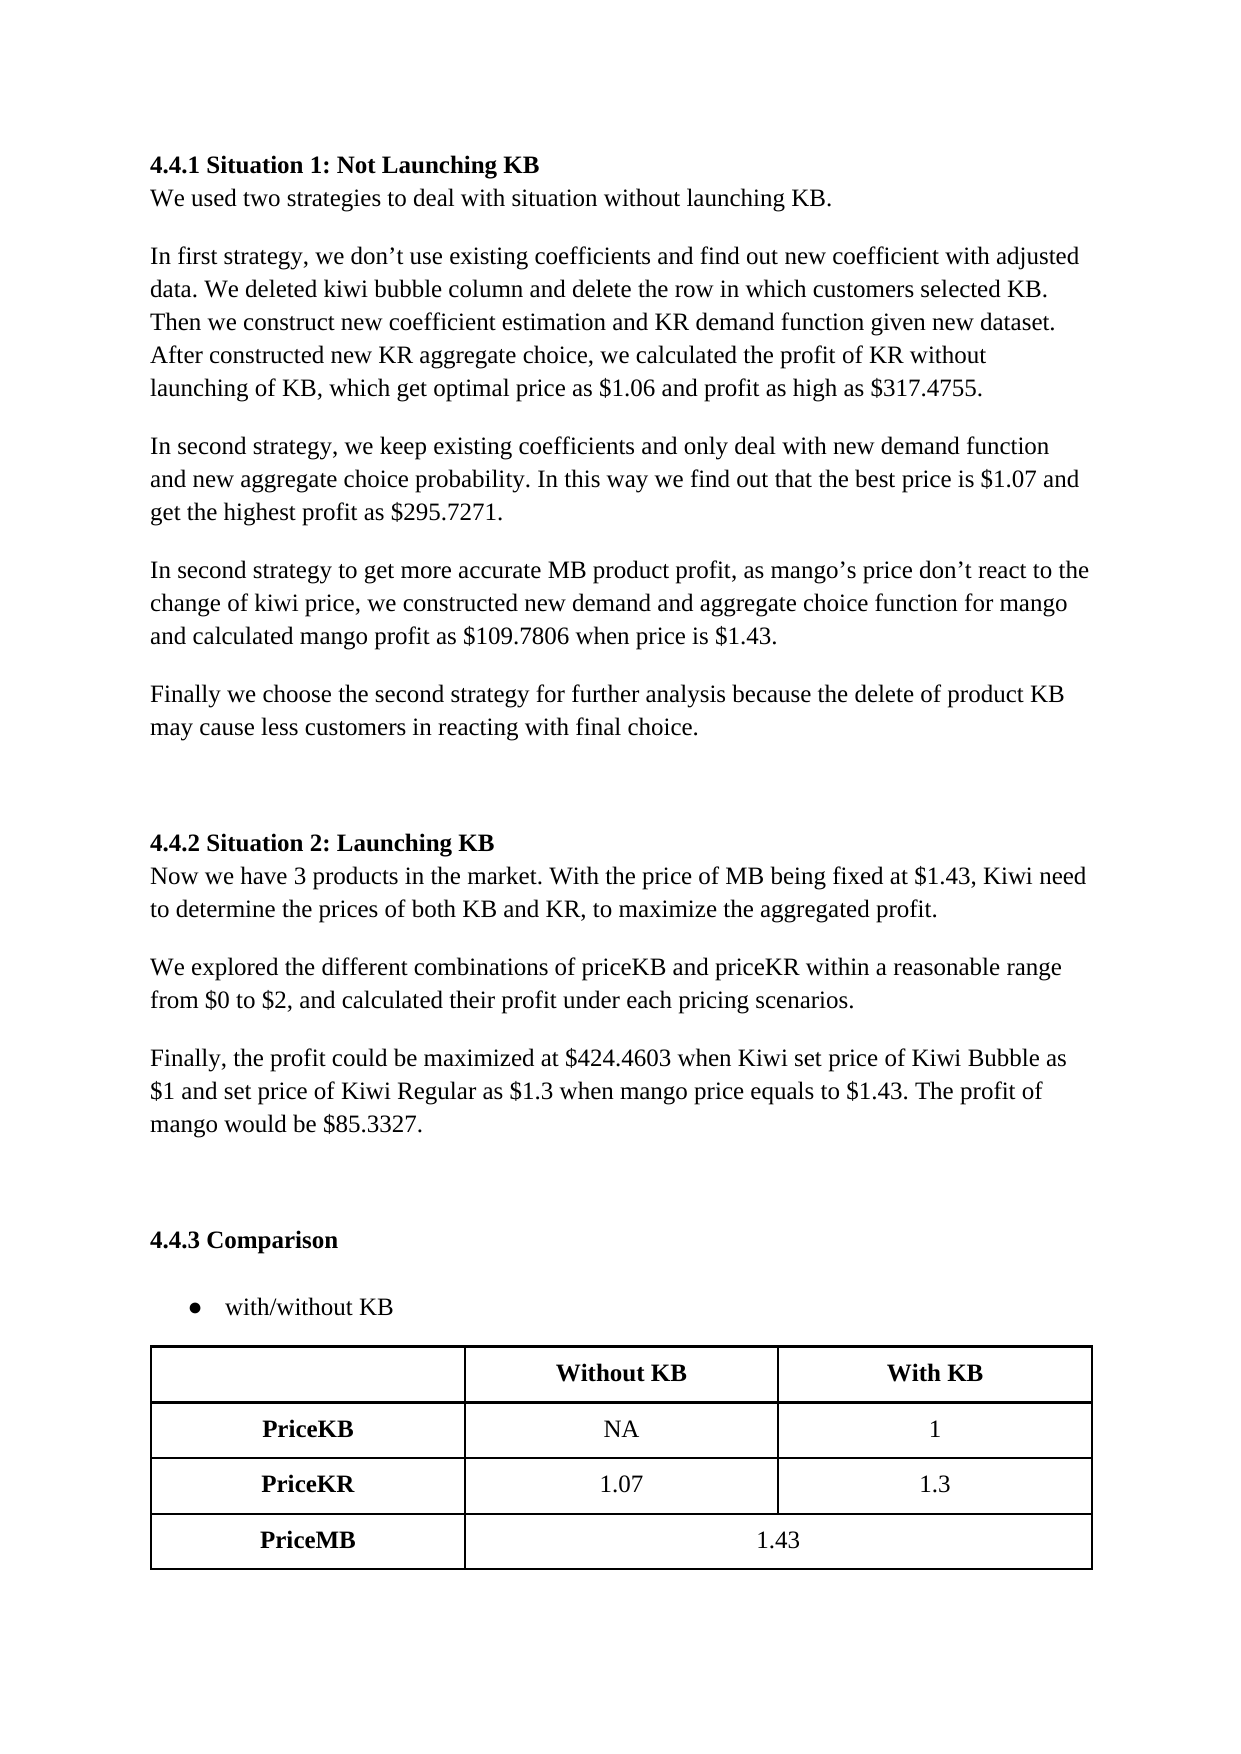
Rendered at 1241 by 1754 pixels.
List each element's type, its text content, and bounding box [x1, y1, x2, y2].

text Finally, the profit could be maximized at $424.4603 when Kiwi set price of Kiwi Bubble as $1 and set price of Kiwi Regular as $1.3 when mango price equals to $1.43. The profit of mango would be $85.3327. [150, 1043, 1090, 1138]
table_cell PriceKR [152, 1459, 464, 1512]
text In second strategy, we keep existing coefficients and only deal with new demand function and new aggregate choice probability. In this way we find out that the best price is $1.07 and get the highest profit as $295.7271. [150, 431, 1090, 526]
table_cell PriceKB [152, 1404, 464, 1457]
text 4.4.1 Situation 1: Not Launching KB [150, 150, 1090, 179]
table_header [152, 1348, 464, 1401]
text In first strategy, we don’t use existing coefficients and find out new coefficient with adjusted data. We deleted kiwi bubble column and delete the row in which customers selected KB. Then we construct new coefficient estimation and KR demand function given new dataset. After constructed new KR aggregate choice, we calculated the profit of KR without launching of KB, which get optimal price as $1.06 and profit as high as $317.4755. [150, 241, 1090, 402]
table_cell NA [466, 1404, 777, 1457]
text We explored the different combinations of priceKB and priceKR within a reasonable range from $0 to $2, and calculated their profit under each pricing scenarios. [150, 952, 1090, 1014]
table_cell 1.07 [466, 1459, 777, 1512]
table_header Without KB [466, 1348, 777, 1401]
list with/without KB [187, 1292, 1090, 1320]
text 4.4.3 Comparison [150, 1226, 1090, 1254]
text We used two strategies to deal with situation without launching KB. [150, 183, 1090, 212]
text Finally we choose the second strategy for further analysis because the delete of product KB may cause less customers in reacting with final choice. [150, 679, 1090, 741]
table_header With KB [779, 1348, 1091, 1401]
table_cell 1.43 [466, 1515, 1091, 1568]
table_cell 1.3 [779, 1459, 1091, 1512]
table_cell 1 [779, 1404, 1091, 1457]
text 4.4.2 Situation 2: Launching KB [150, 828, 1090, 857]
table_cell PriceMB [152, 1515, 464, 1568]
text Now we have 3 products in the market. With the price of MB being fixed at $1.43, Kiwi need to determine the prices of both KB and KR, to maximize the aggregated profit. [150, 861, 1090, 923]
text In second strategy to get more accurate MB product profit, as mango’s price don’t react to the change of kiwi price, we constructed new demand and aggregate choice function for mango and calculated mango profit as $109.7806 when price is $1.43. [150, 555, 1090, 650]
